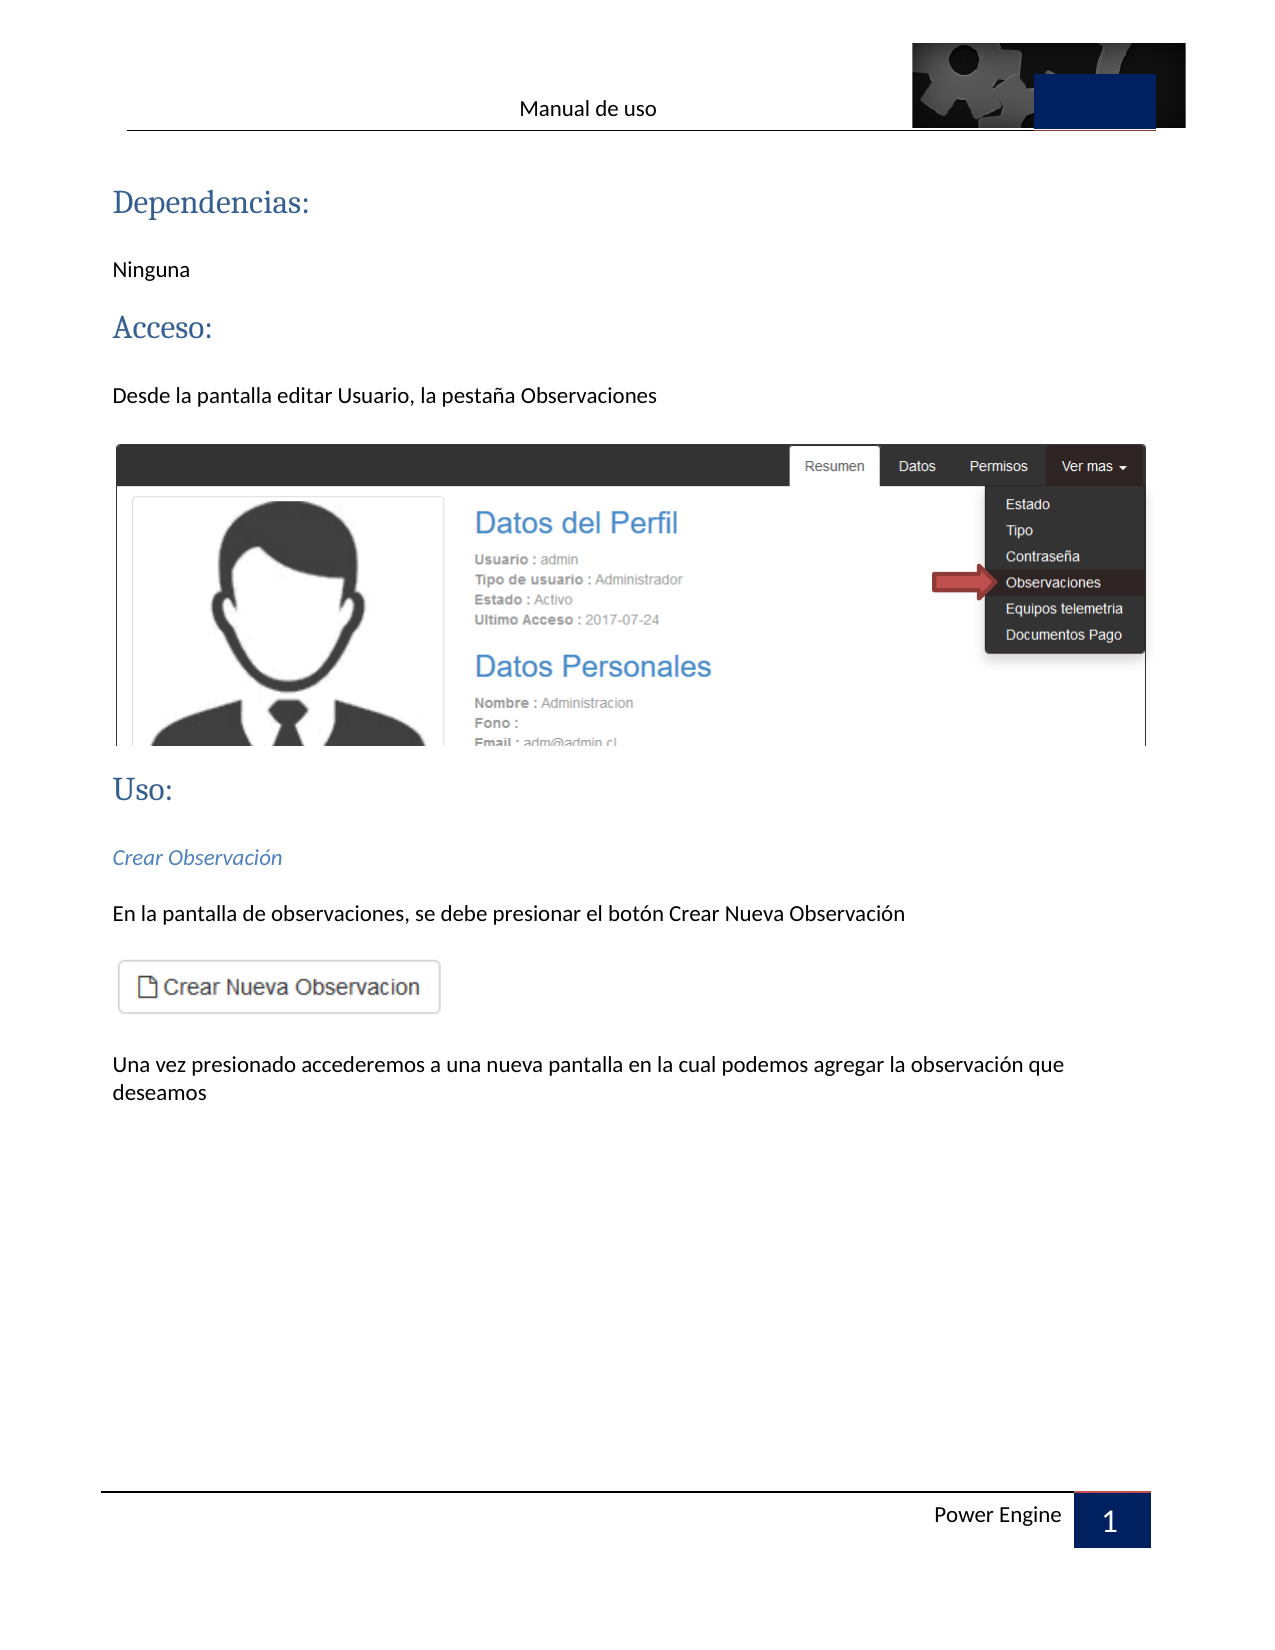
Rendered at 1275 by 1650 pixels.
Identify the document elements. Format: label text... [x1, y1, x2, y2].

text En la pantalla de observaciones, se debe presionar el botón Crear Nueva Observación [112, 899, 1162, 927]
picture [112, 955, 455, 1022]
text Una vez presionado accederemos a una nueva pantalla en la cual podemos agregar la observación que deseamos [112, 1050, 1162, 1106]
text Ninguna [112, 256, 1162, 284]
picture [112, 436, 1163, 746]
text Desde la pantalla editar Usuario, la pestaña Observaciones [112, 381, 1162, 409]
text Crear Observación [112, 843, 1162, 871]
subtitle Uso: [112, 771, 1162, 809]
subtitle Acceso: [112, 309, 1162, 347]
picture [912, 43, 1186, 128]
subtitle Dependencias: [112, 183, 1162, 222]
